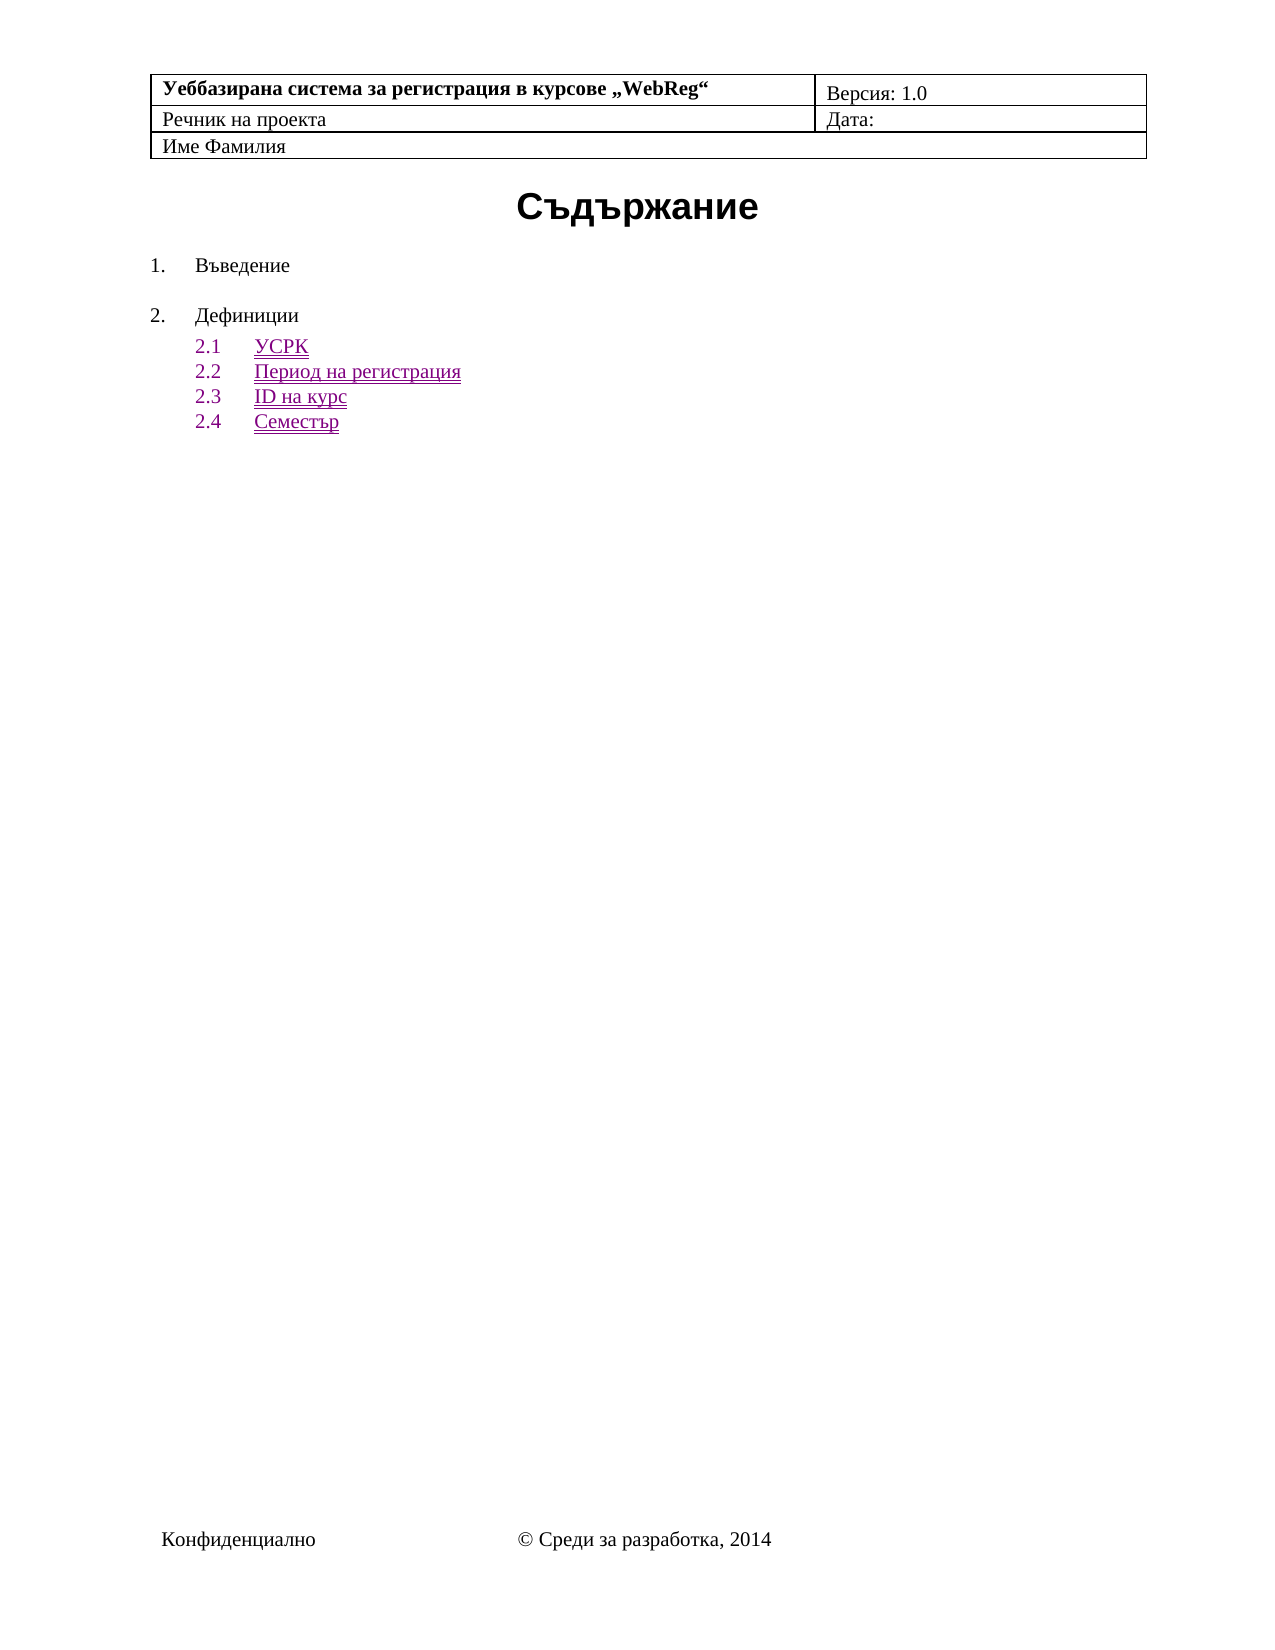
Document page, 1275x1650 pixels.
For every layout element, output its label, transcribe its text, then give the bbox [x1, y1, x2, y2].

text 2.2 Период на регистрация 1 [195, 358, 1050, 383]
text 2.4 Семестър 1 [195, 408, 1050, 433]
title Съдържание [150, 184, 1125, 227]
text 2.3 ID на курс 1 [195, 383, 1050, 408]
text 2.1 УСРК 1 [195, 333, 1050, 358]
text 1. Въведение 1 [150, 252, 1050, 277]
text 2. Дефиниции 1 [150, 302, 1050, 327]
